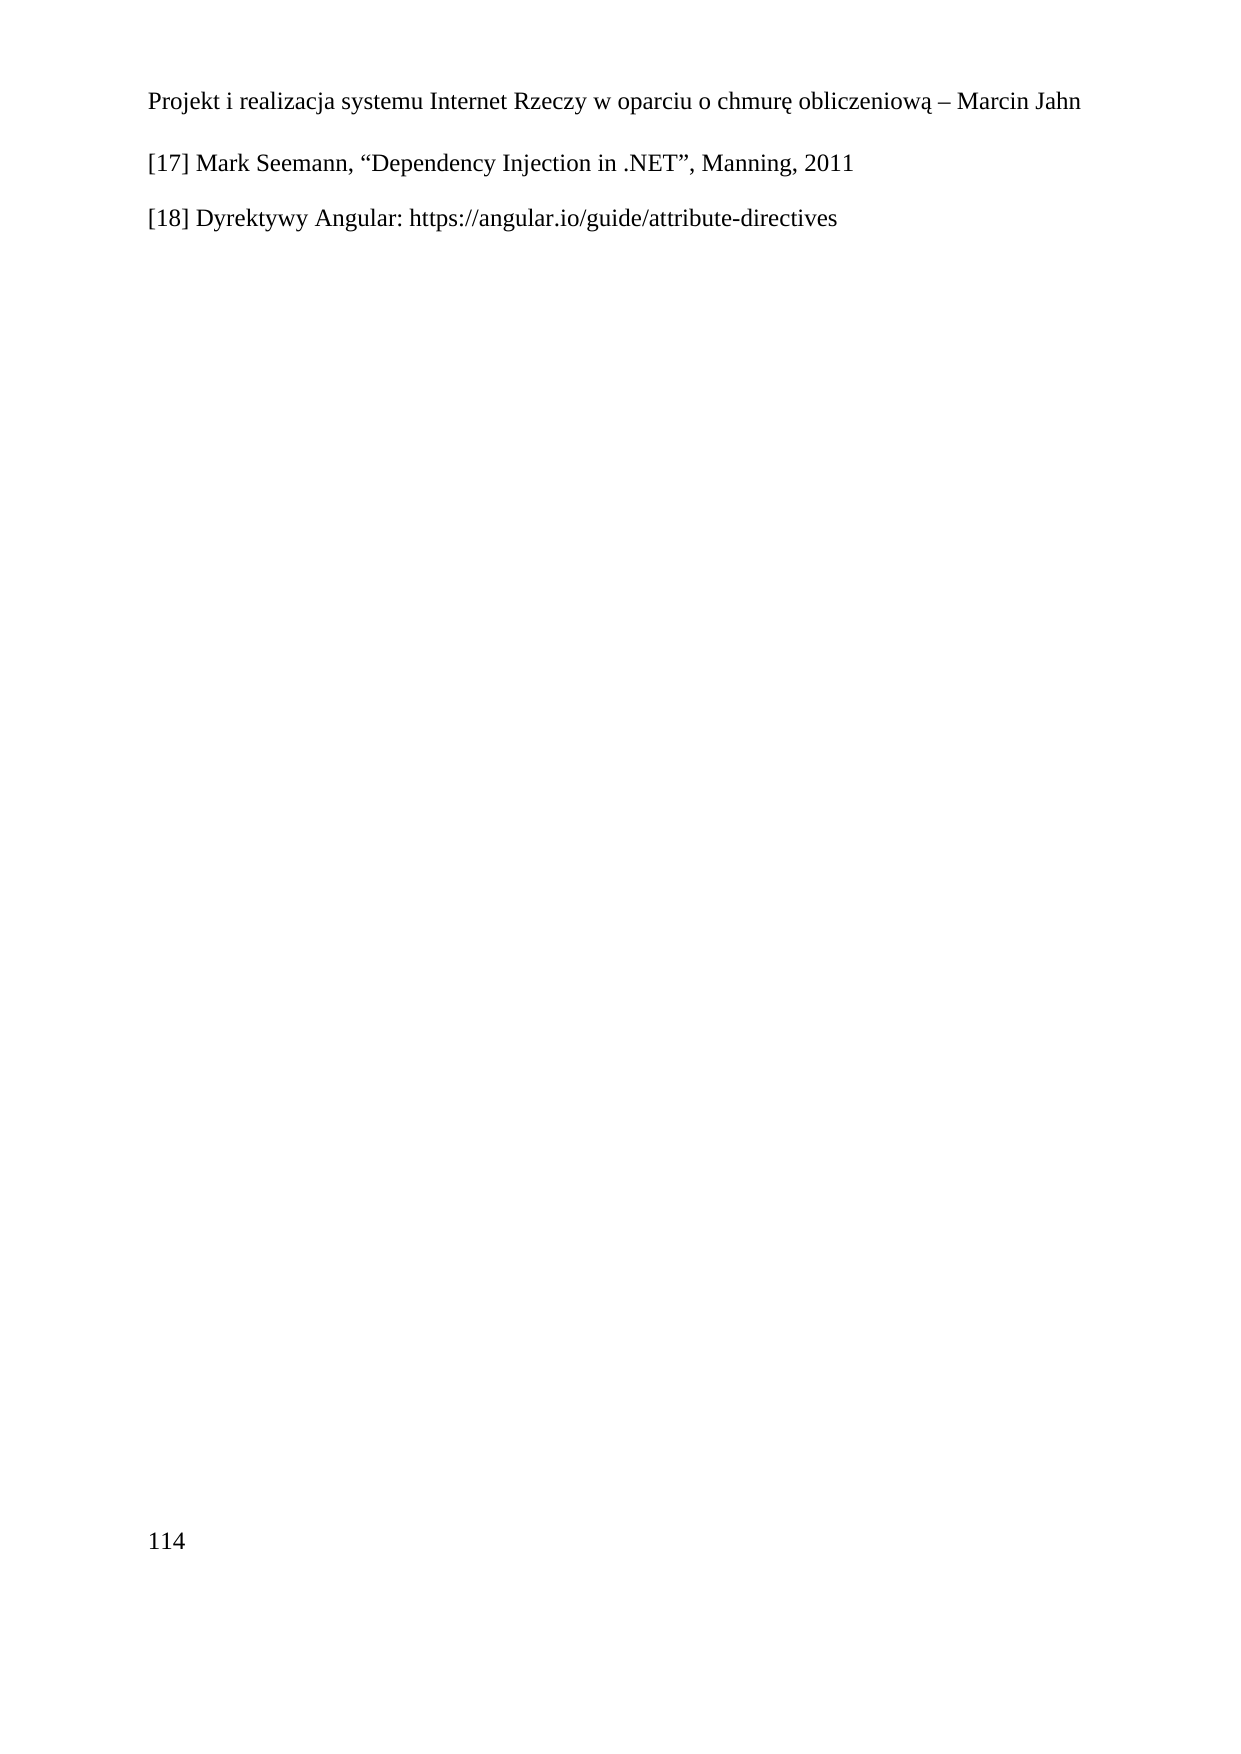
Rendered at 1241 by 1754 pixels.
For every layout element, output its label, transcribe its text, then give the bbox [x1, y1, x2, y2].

text [17] Mark Seemann, “Dependency Injection in .NET”, Manning, 2011 [148, 148, 1093, 176]
text [18] Dyrektywy Angular: https://angular.io/guide/attribute-directives [148, 203, 1093, 232]
